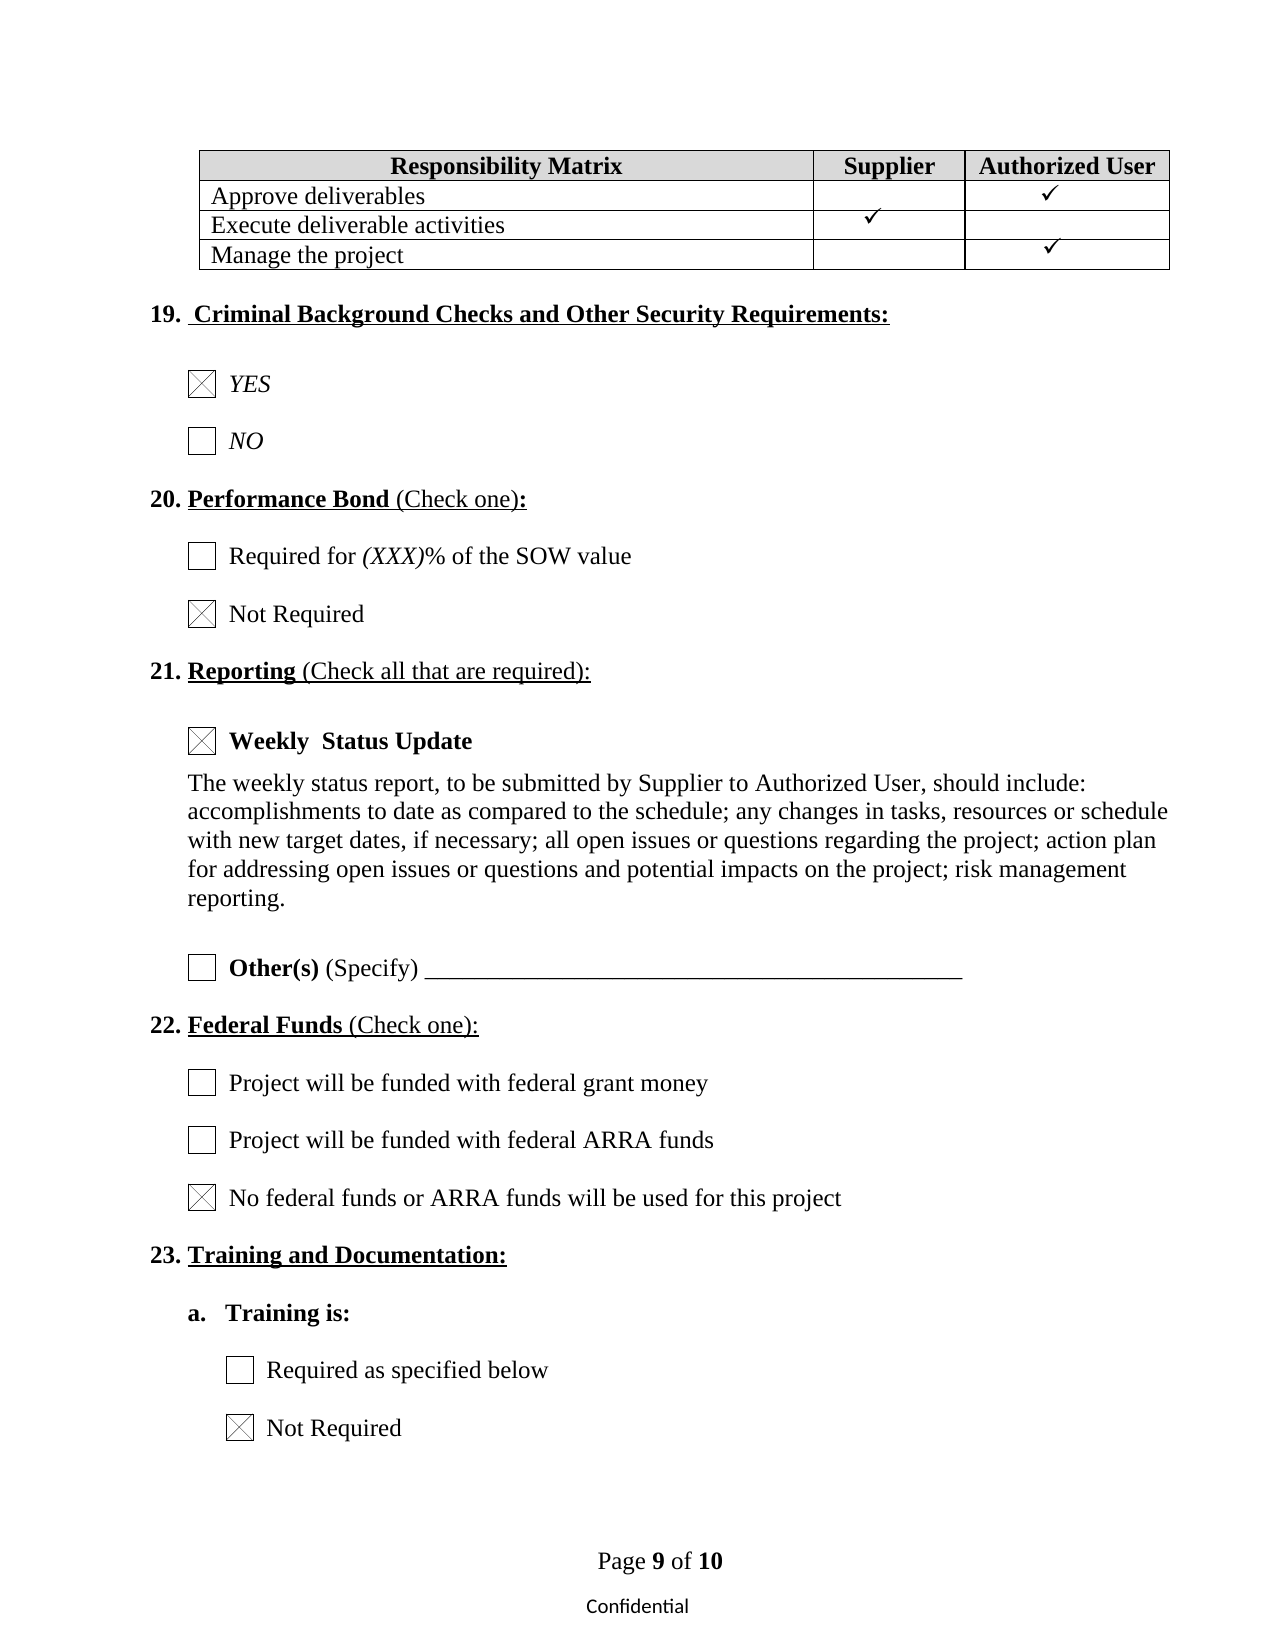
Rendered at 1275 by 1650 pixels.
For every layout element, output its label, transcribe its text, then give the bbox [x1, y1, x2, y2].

table_cell [966, 181, 1169, 209]
list Reporting (Check all that are required): [150, 656, 1170, 685]
table_cell Execute deliverable activities [200, 211, 813, 239]
table_cell [814, 211, 964, 239]
table_cell [966, 211, 1169, 239]
text The weekly status report, to be submitted by Supplier to Authorized User, should include: accomplishments to date as compared to the schedule; any changes in tasks, resources or schedule with new target dates, if necessary; all open issues or questions regarding the project; action plan for addressing open issues or questions and potential impacts on the project; risk management reporting. [187, 768, 1170, 911]
table_header Supplier [814, 151, 964, 180]
list Federal Funds (Check one): [150, 1010, 1170, 1039]
list Not Required [216, 599, 1170, 628]
table_cell [814, 181, 964, 209]
text Not Required [253, 1413, 1170, 1441]
text NO [187, 426, 1170, 455]
list Training and Documentation: [150, 1240, 1170, 1269]
table_cell Approve deliverables [200, 181, 813, 209]
text Project will be funded with federal ARRA funds [187, 1125, 1170, 1154]
table_cell Manage the project [200, 240, 813, 269]
text YES [216, 369, 1170, 398]
table_header Responsibility Matrix [200, 151, 813, 180]
list Training is: [187, 1298, 1170, 1326]
text Weekly Status Update [187, 726, 1170, 755]
list Required for (XXX)% of the SOW value [187, 541, 1170, 570]
text Other(s) (Specify) ___________________________________________ [187, 953, 1170, 981]
list Criminal Background Checks and Other Security Requirements: [150, 299, 1170, 328]
table_cell [966, 240, 1169, 269]
table_cell [814, 240, 964, 269]
table_header Authorized User [966, 151, 1169, 180]
text Project will be funded with federal grant money [187, 1068, 1170, 1096]
list Performance Bond (Check one): [150, 484, 1170, 513]
text No federal funds or ARRA funds will be used for this project [216, 1183, 1170, 1211]
text Required as specified below [225, 1355, 1170, 1384]
